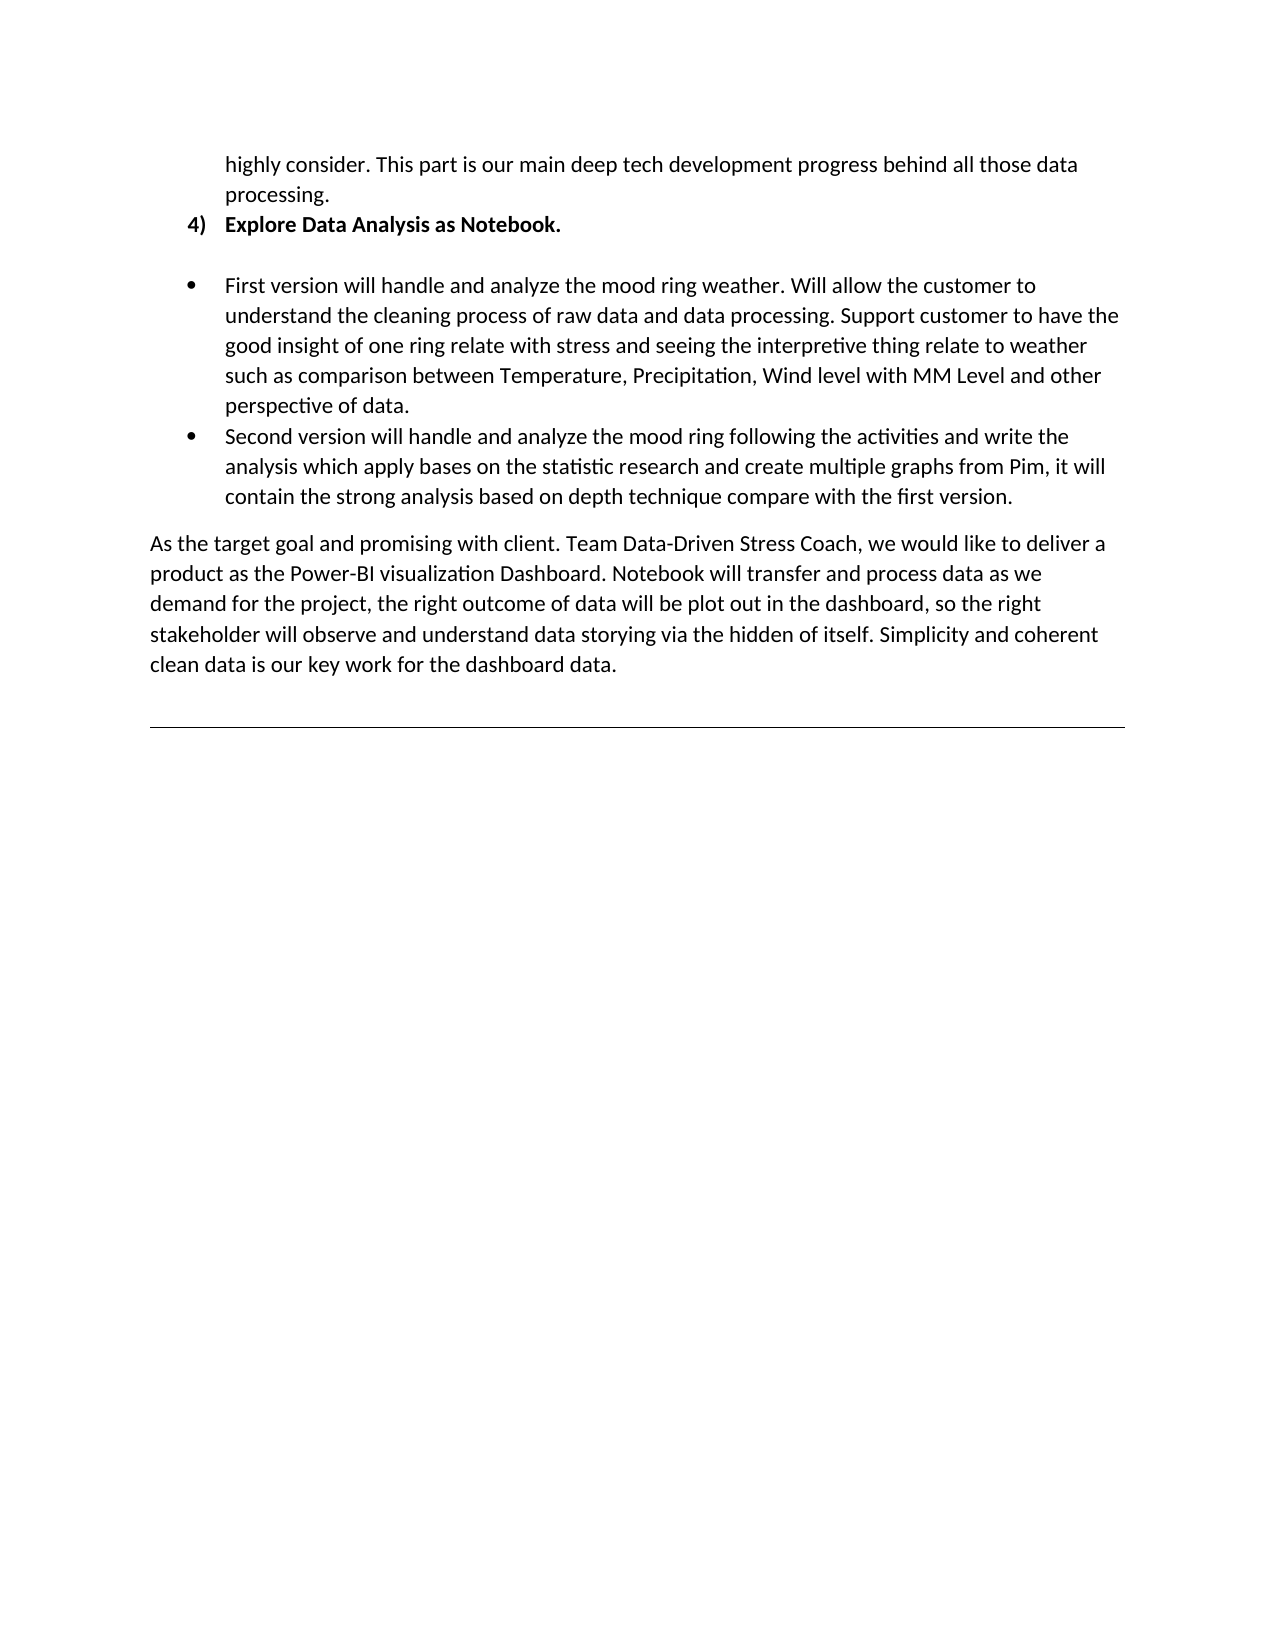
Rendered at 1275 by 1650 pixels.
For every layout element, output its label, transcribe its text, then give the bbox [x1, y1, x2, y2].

list First version will handle and analyze the mood ring weather. Will allow the customer to understand the cleaning process of raw data and data processing. Support customer to have the good insight of one ring relate with stress and seeing the interpretive thing relate to weather such as comparison between Temperature, Precipitation, Wind level with MM Level and other perspective of data. [187, 271, 1125, 420]
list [225, 150, 1125, 208]
list Second version will handle and analyze the mood ring following the activities and write the analysis which apply bases on the statistic research and create multiple graphs from Pim, it will contain the strong analysis based on depth technique compare with the first version. [187, 422, 1125, 510]
list Explore Data Analysis as Notebook. [187, 210, 1125, 238]
text As the target goal and promising with client. Team Data-Driven Stress Coach, we would like to deliver a product as the Power-BI visualization Dashboard. Notebook will transfer and process data as we demand for the project, the right outcome of data will be plot out in the dashboard, so the right stakeholder will observe and understand data storying via the hidden of itself. Simplicity and coherent clean data is our key work for the dashboard data. [150, 529, 1125, 678]
